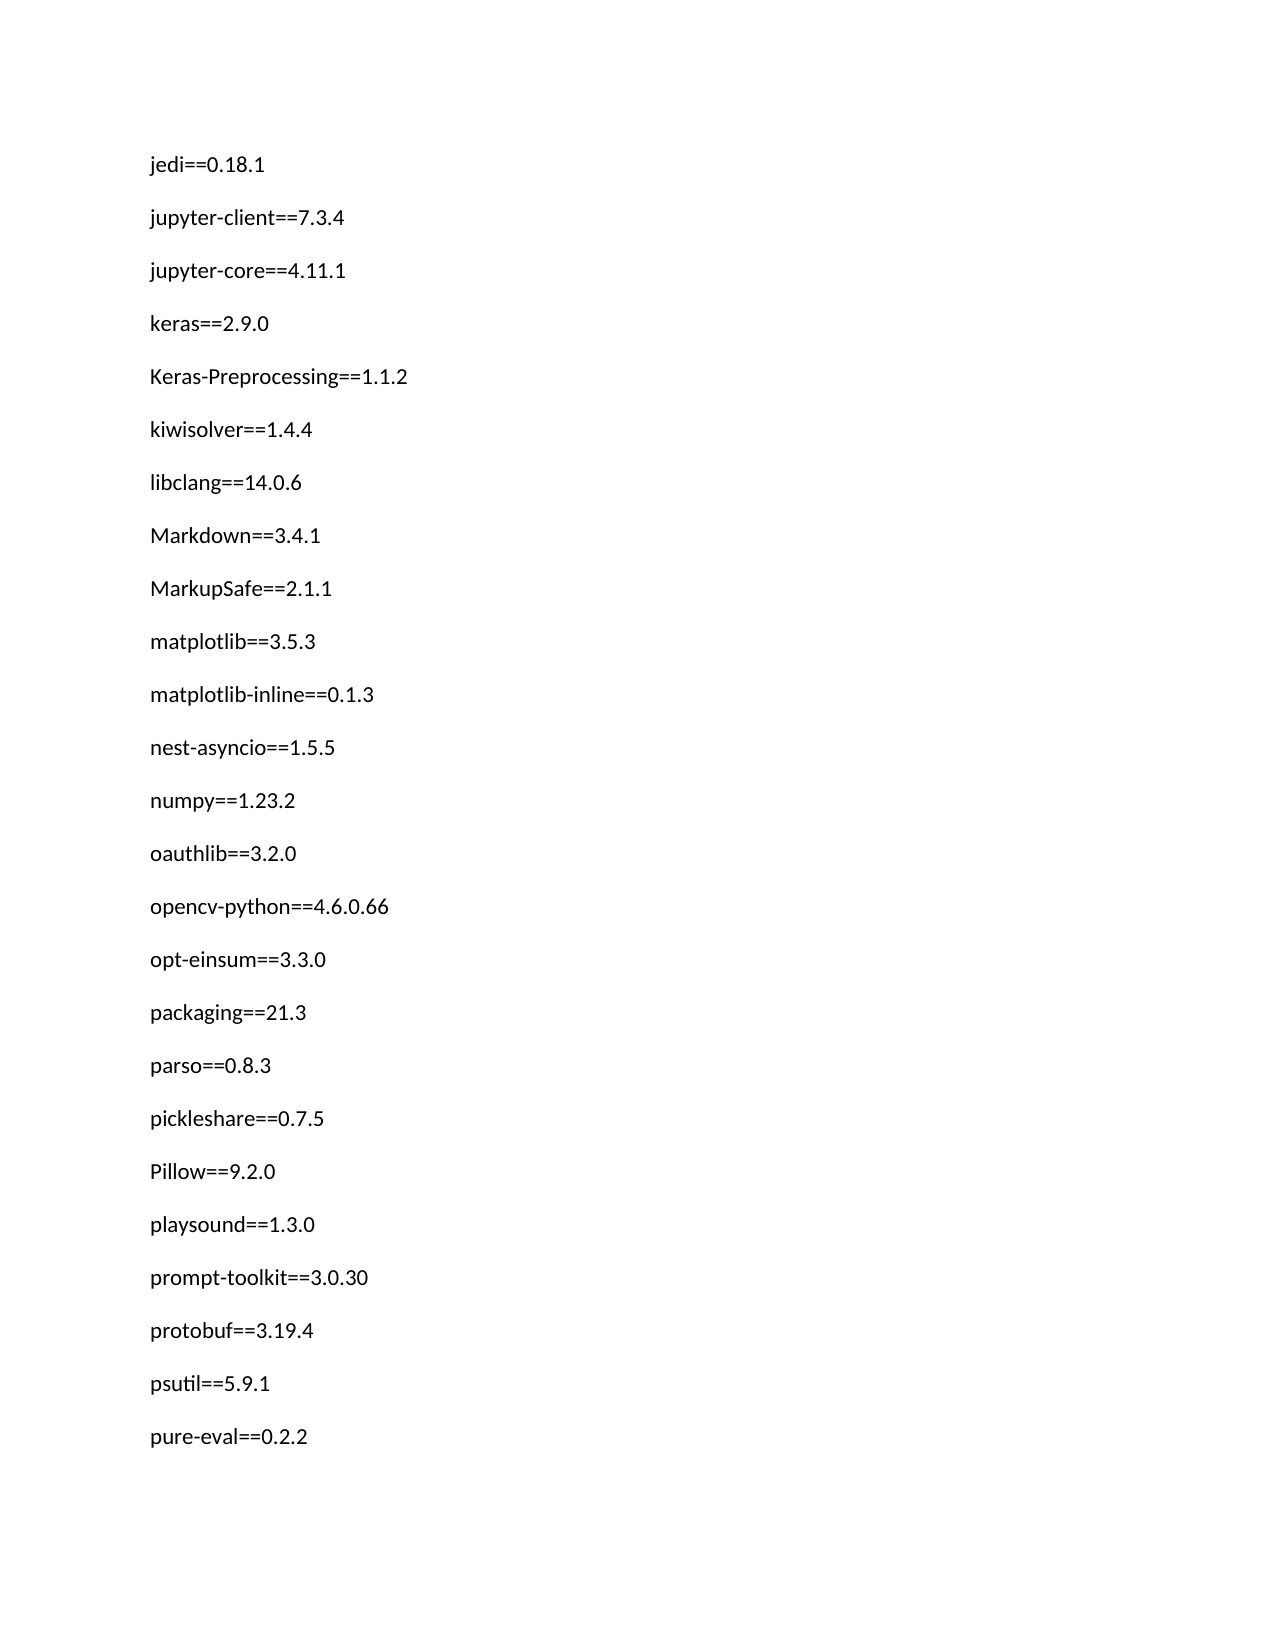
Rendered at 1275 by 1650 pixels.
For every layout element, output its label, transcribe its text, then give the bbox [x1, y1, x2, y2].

text opencv-python==4.6.0.66 [150, 892, 1125, 920]
text MarkupSafe==2.1.1 [150, 574, 1125, 602]
text kiwisolver==1.4.4 [150, 415, 1125, 443]
text oauthlib==3.2.0 [150, 839, 1125, 867]
text libclang==14.0.6 [150, 468, 1125, 496]
text pickleshare==0.7.5 [150, 1104, 1125, 1132]
text prompt-toolkit==3.0.30 [150, 1263, 1125, 1291]
text pure-eval==0.2.2 [150, 1422, 1125, 1451]
text parso==0.8.3 [150, 1051, 1125, 1079]
text psutil==5.9.1 [150, 1369, 1125, 1397]
text opt-einsum==3.3.0 [150, 945, 1125, 973]
text numpy==1.23.2 [150, 786, 1125, 814]
text Pillow==9.2.0 [150, 1157, 1125, 1185]
text matplotlib==3.5.3 [150, 627, 1125, 655]
text jupyter-core==4.11.1 [150, 256, 1125, 284]
text matplotlib-inline==0.1.3 [150, 680, 1125, 708]
text jedi==0.18.1 [150, 150, 1125, 178]
text jupyter-client==7.3.4 [150, 203, 1125, 231]
text nest-asyncio==1.5.5 [150, 733, 1125, 761]
text playsound==1.3.0 [150, 1210, 1125, 1238]
text keras==2.9.0 [150, 309, 1125, 337]
text Markdown==3.4.1 [150, 521, 1125, 549]
text Keras-Preprocessing==1.1.2 [150, 362, 1125, 390]
text packaging==21.3 [150, 998, 1125, 1026]
text protobuf==3.19.4 [150, 1316, 1125, 1344]
